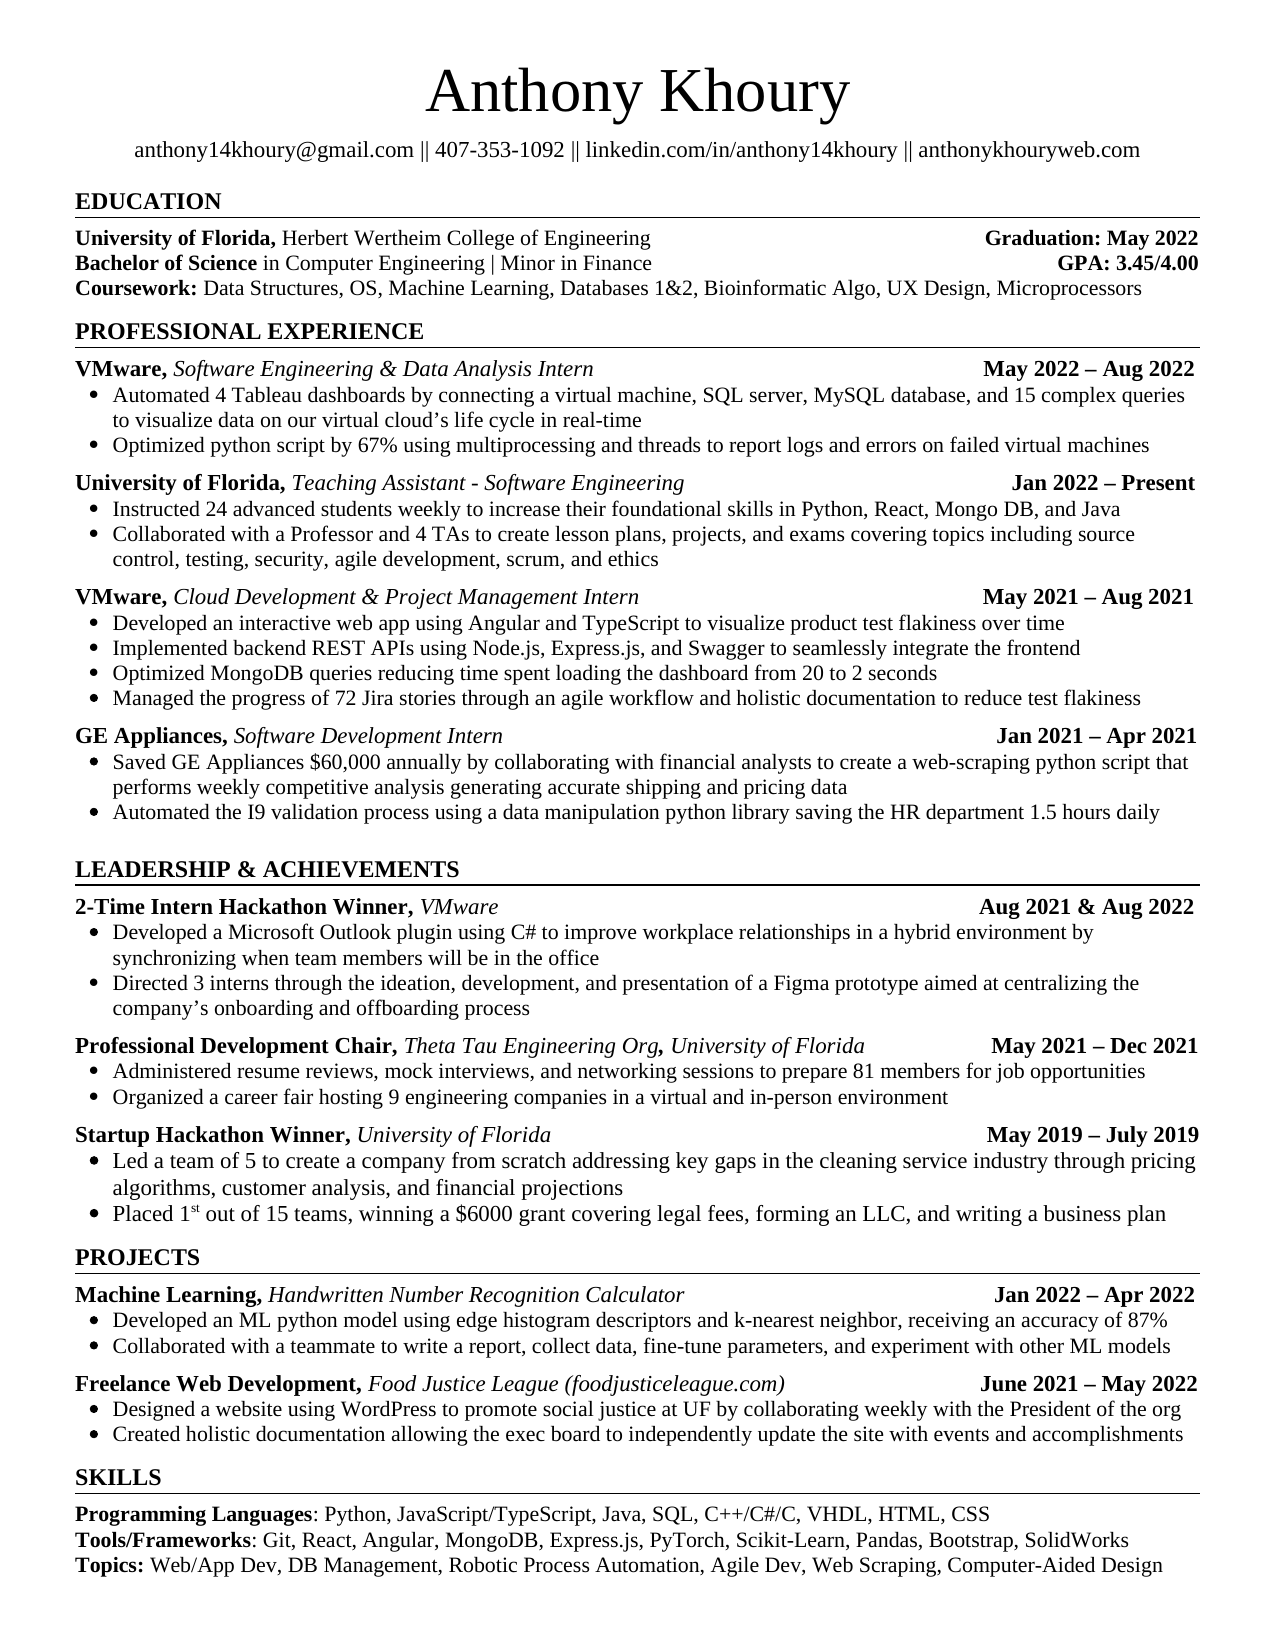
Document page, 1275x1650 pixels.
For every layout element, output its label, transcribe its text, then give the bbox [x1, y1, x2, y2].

list Developed an interactive web app using Angular and TypeScript to visualize product test flakiness over time [90, 609, 1200, 635]
text Topics: Web/App Dev, DB Management, Robotic Process Automation, Agile Dev, Web Scraping, Computer-Aided Design [75, 1552, 1200, 1577]
list Automated 4 Tableau dashboards by connecting a virtual machine, SQL server, MySQL database, and 15 complex queries to visualize data on our virtual cloud’s life cycle in real-time [90, 382, 1200, 432]
list Implemented backend REST APIs using Node.js, Express.js, and Swagger to seamlessly integrate the frontend [90, 635, 1200, 660]
list Placed 1st out of 15 teams, winning a $6000 grant covering legal fees, forming an LLC, and writing a business plan [90, 1200, 1200, 1226]
list Optimized MongoDB queries reducing time spent loading the dashboard from 20 to 2 seconds [90, 660, 1200, 685]
text Anthony Khoury [75, 52, 1200, 124]
list Automated the I9 validation process using a data manipulation python library saving the HR department 1.5 hours daily [90, 799, 1200, 824]
list Developed a Microsoft Outlook plugin using C# to improve workplace relationships in a hybrid environment by synchronizing when team members will be in the office [90, 919, 1200, 970]
text Coursework: Data Structures, OS, Machine Learning, Databases 1&2, Bioinformatic Algo, UX Design, Microprocessors [75, 275, 1200, 301]
list Administered resume reviews, mock interviews, and networking sessions to prepare 81 members for job opportunities [90, 1058, 1200, 1084]
text LEADERSHIP & ACHIEVEMENTS [75, 855, 1200, 884]
list Collaborated with a teammate to write a report, collect data, fine-tune parameters, and experiment with other ML models [90, 1333, 1200, 1358]
text University of Florida, Herbert Wertheim College of Engineering Graduation: May 2022 [75, 225, 1200, 250]
list Organized a career fair hosting 9 engineering companies in a virtual and in-person environment [90, 1084, 1200, 1109]
text Tools/Frameworks: Git, React, Angular, MongoDB, Express.js, PyTorch, Scikit-Learn, Pandas, Bootstrap, SolidWorks [75, 1527, 1200, 1552]
text PROJECTS [75, 1243, 1200, 1273]
list Collaborated with a Professor and 4 TAs to create lesson plans, projects, and exams covering topics including source control, testing, security, agile development, scrum, and ethics [90, 521, 1200, 571]
list Led a team of 5 to create a company from scratch addressing key gaps in the cleaning service industry through pricing algorithms, customer analysis, and financial projections [90, 1147, 1200, 1200]
list Instructed 24 advanced students weekly to increase their foundational skills in Python, React, Mongo DB, and Java [90, 496, 1200, 521]
text Programming Languages: Python, JavaScript/TypeScript, Java, SQL, C++/C#/C, VHDL, HTML, CSS [75, 1501, 1200, 1527]
text VMware, Cloud Development & Project Management Intern May 2021 – Aug 2021 [75, 583, 1200, 609]
text Startup Hackathon Winner, University of Florida May 2019 – July 2019 [75, 1121, 1200, 1147]
text 2-Time Intern Hackathon Winner, VMware Aug 2021 & Aug 2022 [75, 893, 1200, 919]
text Bachelor of Science in Computer Engineering | Minor in Finance GPA: 3.45/4.00 [75, 250, 1200, 275]
text Freelance Web Development, Food Justice League (foodjusticeleague.com) June 2021 – May 2022 [75, 1370, 1200, 1396]
text VMware, Software Engineering & Data Analysis Intern May 2022 – Aug 2022 [75, 355, 1200, 382]
list Developed an ML python model using edge histogram descriptors and k-nearest neighbor, receiving an accuracy of 87% [90, 1307, 1200, 1333]
list Managed the progress of 72 Jira stories through an agile workflow and holistic documentation to reduce test flakiness [90, 685, 1200, 710]
list Directed 3 interns through the ideation, development, and presentation of a Figma prototype aimed at centralizing the company’s onboarding and offboarding process [90, 970, 1200, 1020]
text SKILLS [75, 1463, 1200, 1493]
text anthony14khoury@gmail.com || 407-353-1092 || linkedin.com/in/anthony14khoury || anthonykhouryweb.com [75, 136, 1200, 163]
text University of Florida, Teaching Assistant - Software Engineering Jan 2022 – Present [75, 469, 1200, 496]
list Designed a website using WordPress to promote social justice at UF by collaborating weekly with the President of the org [90, 1396, 1200, 1421]
list Saved GE Appliances $60,000 annually by collaborating with financial analysts to create a web-scraping python script that performs weekly competitive analysis generating accurate shipping and pricing data [90, 749, 1200, 799]
list Created holistic documentation allowing the exec board to independently update the site with events and accomplishments [90, 1421, 1200, 1447]
text PROFESSIONAL EXPERIENCE [75, 317, 1200, 347]
text GE Appliances, Software Development Intern Jan 2021 – Apr 2021 [75, 722, 1200, 749]
list Optimized python script by 67% using multiprocessing and threads to report logs and errors on failed virtual machines [90, 432, 1200, 457]
text EDUCATION [75, 187, 1200, 217]
text Machine Learning, Handwritten Number Recognition Calculator Jan 2022 – Apr 2022 [75, 1281, 1200, 1307]
text Professional Development Chair, Theta Tau Engineering Org, University of Florida May 2021 – Dec 2021 [75, 1032, 1200, 1058]
